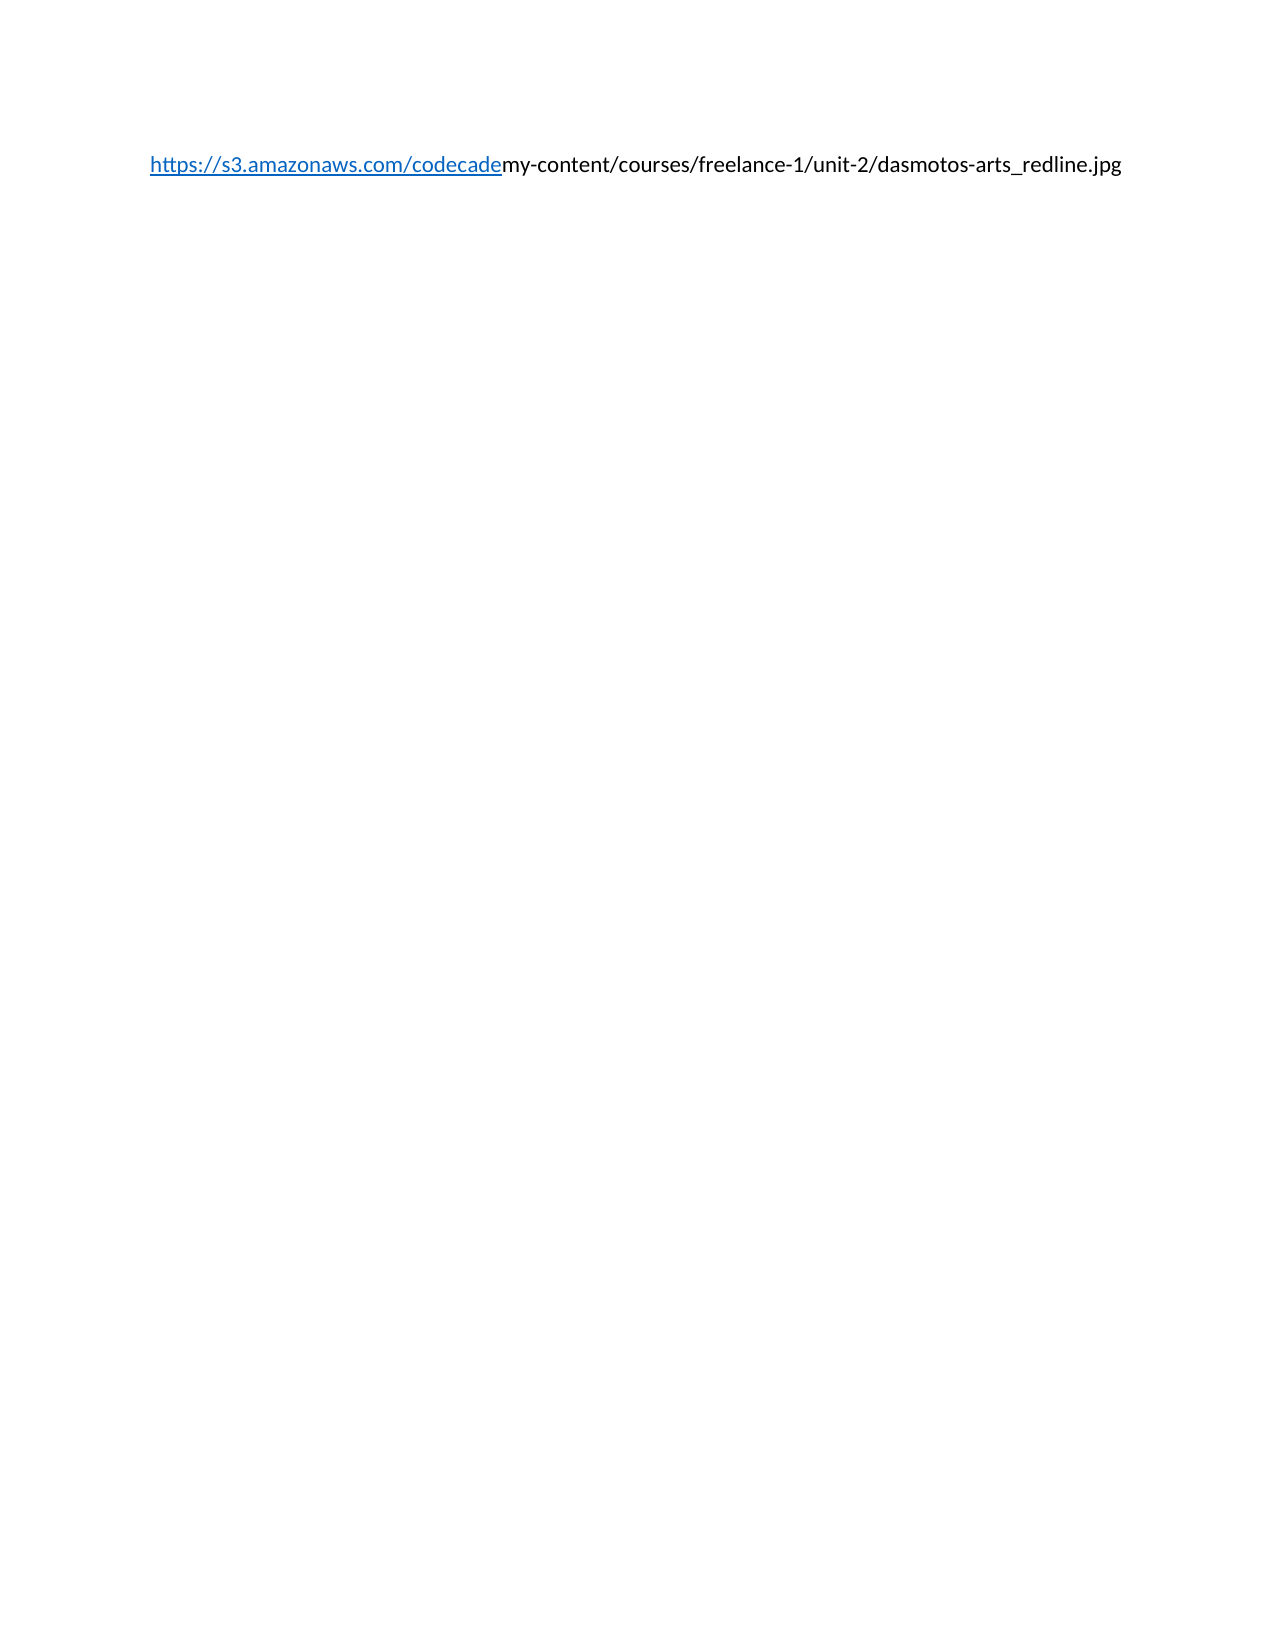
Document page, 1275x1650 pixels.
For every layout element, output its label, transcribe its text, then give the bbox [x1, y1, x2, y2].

text https://s3.amazonaws.com/codecademy-content/courses/freelance-1/unit-2/dasmotos-arts_redline.jpg [150, 150, 1125, 178]
